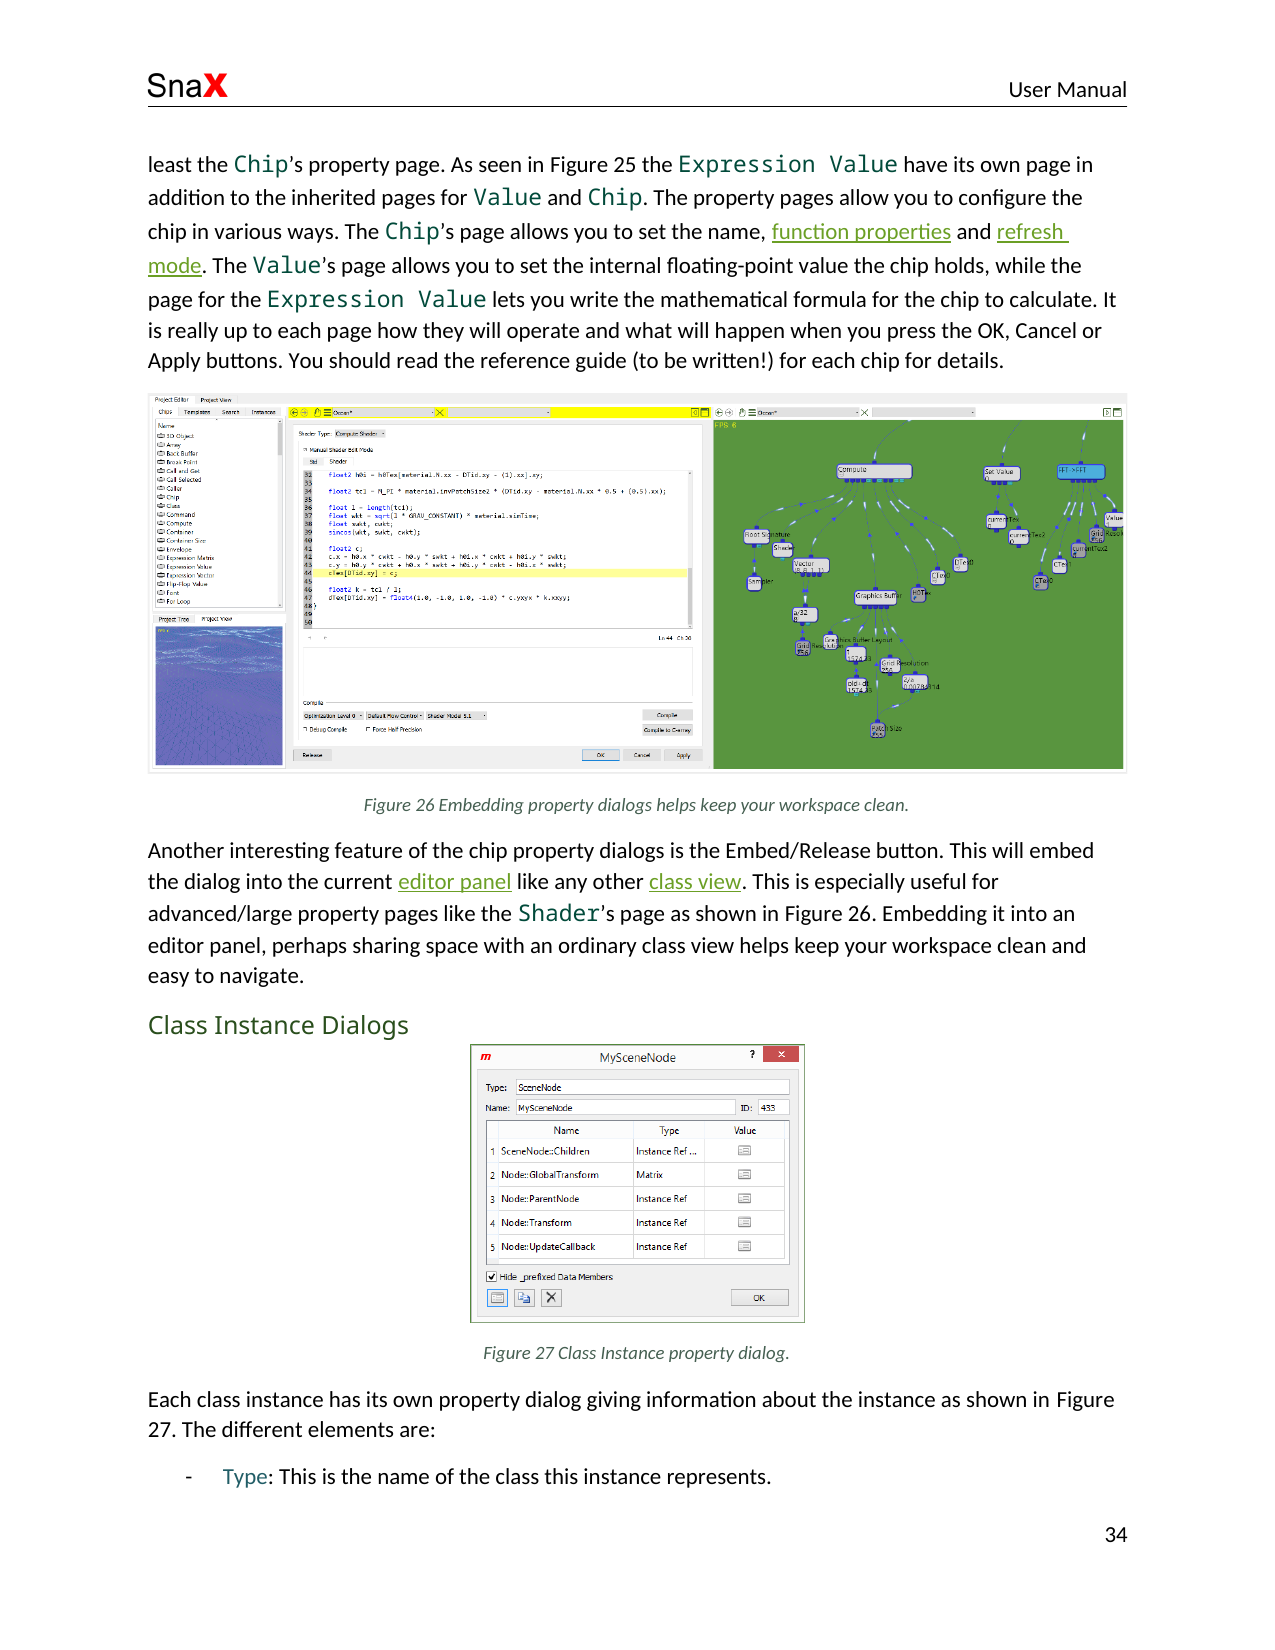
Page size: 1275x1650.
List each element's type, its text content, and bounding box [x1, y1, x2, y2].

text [148, 148, 1127, 374]
text Another interesting feature of the chip property dialogs is the Embed/Release button. This will embed the dialog into the current editor panel like any other class view. This is especially useful for advanced/large property pages like the Shader’s page as shown in Figure 26. Embedding it into an editor panel, perhaps sharing space with an ordinary class view helps keep your workspace clean and easy to navigate. [148, 837, 1127, 989]
picture [470, 1044, 805, 1323]
picture [147, 393, 1128, 774]
text Each class instance has its own property dialog giving information about the instance as shown in Figure 27. The different elements are: [148, 1385, 1127, 1443]
picture [147, 73, 244, 98]
subtitle Class Instance Dialogs [148, 1008, 1127, 1042]
list Type: This is the name of the class this instance represents. [185, 1462, 1127, 1490]
